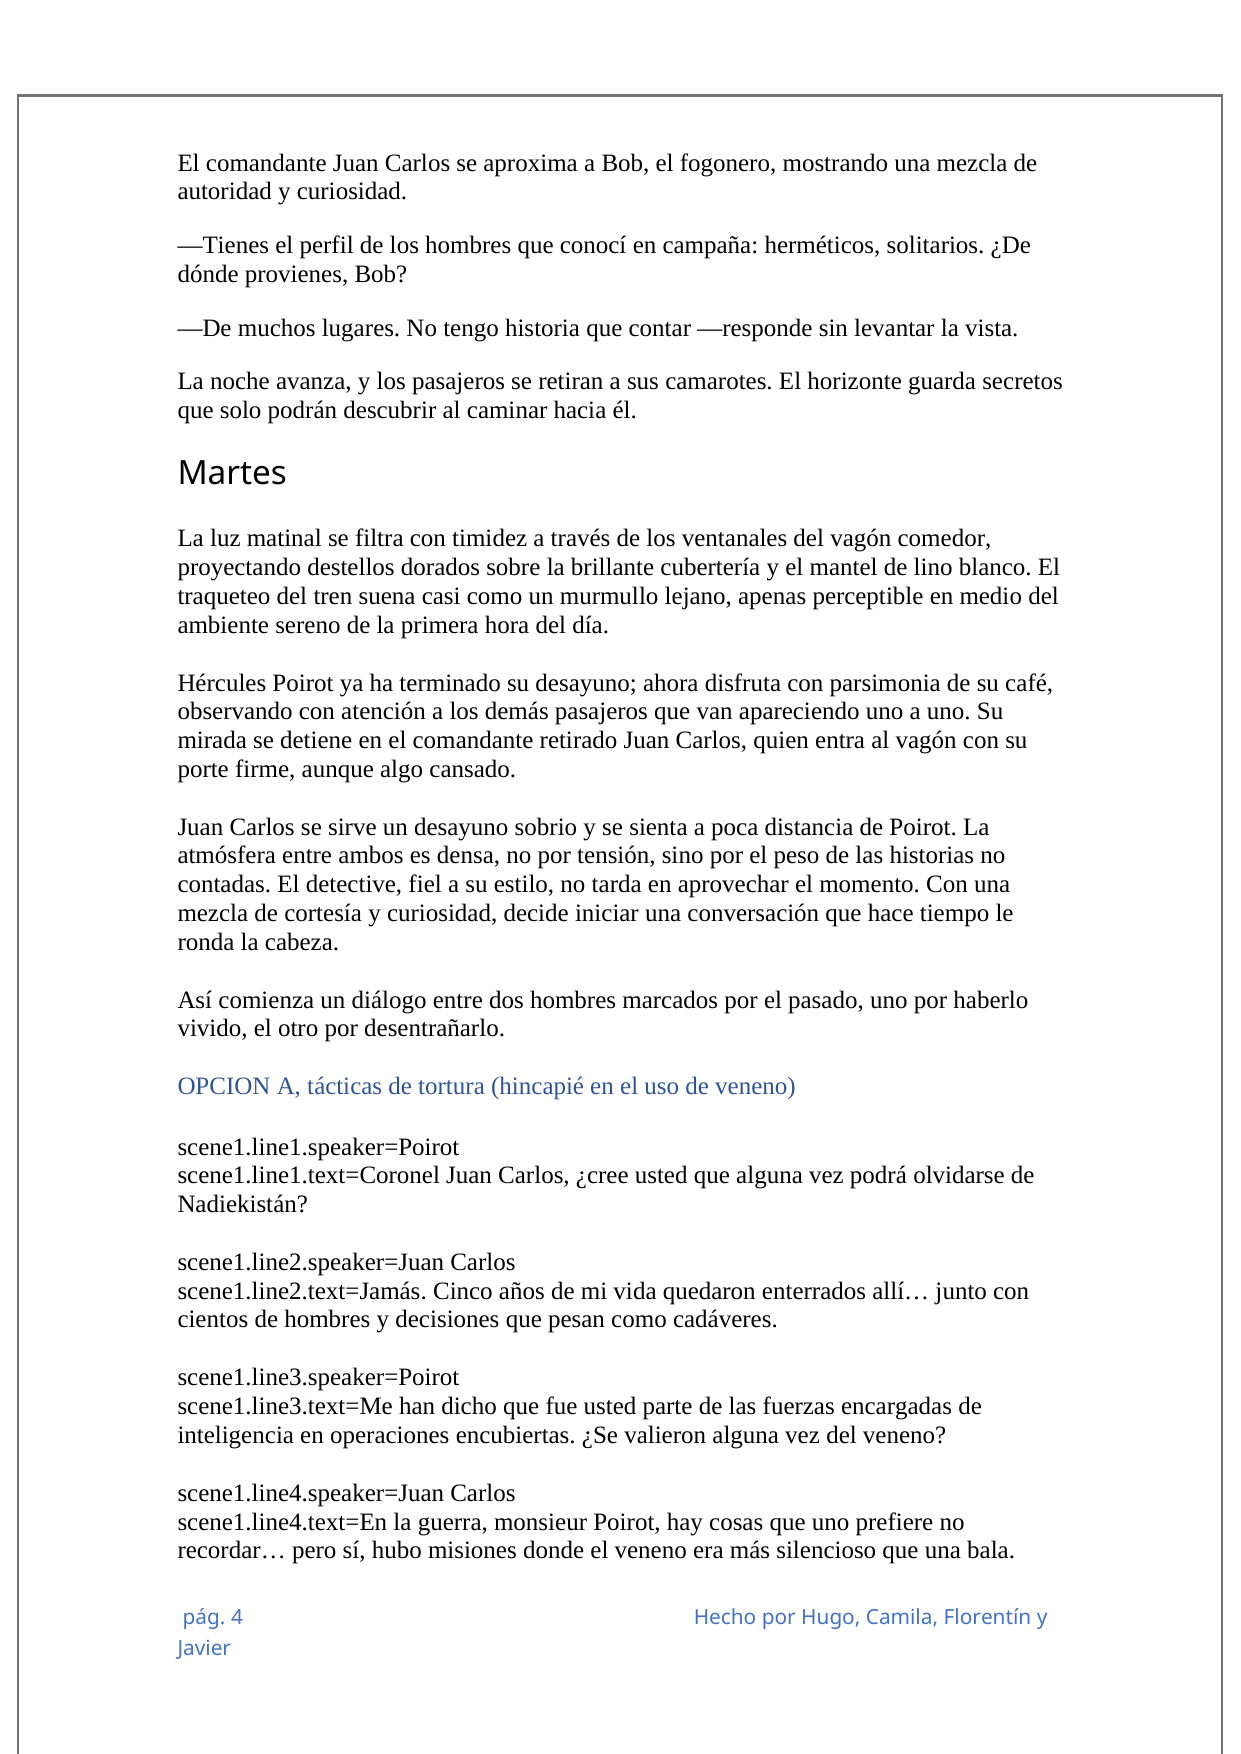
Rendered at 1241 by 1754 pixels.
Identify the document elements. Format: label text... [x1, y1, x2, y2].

text Hércules Poirot ya ha terminado su desayuno; ahora disfruta con parsimonia de su café, observando con atención a los demás pasajeros que van apareciendo uno a uno. Su mirada se detiene en el comandante retirado Juan Carlos, quien entra al vagón con su porte firme, aunque algo cansado. [177, 668, 1063, 783]
subtitle OPCION A, tácticas de tortura (hincapié en el uso de veneno) [177, 1071, 1063, 1100]
text El comandante Juan Carlos se aproxima a Bob, el fogonero, mostrando una mezcla de autoridad y curiosidad. [177, 148, 1063, 205]
text La noche avanza, y los pasajeros se retiran a sus camarotes. El horizonte guarda secretos que solo podrán descubrir al caminar hacia él. [177, 366, 1063, 424]
text La luz matinal se filtra con timidez a través de los ventanales del vagón comedor, proyectando destellos dorados sobre la brillante cubertería y el mantel de lino blanco. El traqueteo del tren suena casi como un murmullo lejano, apenas perceptible en medio del ambiente sereno de la primera hora del día. [177, 523, 1063, 638]
text —Tienes el perfil de los hombres que conocí en campaña: herméticos, solitarios. ¿De dónde provienes, Bob? [177, 230, 1063, 288]
text scene1.line1.speaker=Poirot scene1.line1.text=Coronel Juan Carlos, ¿cree usted que alguna vez podrá olvidarse de Nadiekistán? [177, 1132, 1063, 1218]
text scene1.line3.speaker=Poirot scene1.line3.text=Me han dicho que fue usted parte de las fuerzas encargadas de inteligencia en operaciones encubiertas. ¿Se valieron alguna vez del veneno? [177, 1362, 1063, 1449]
text Juan Carlos se sirve un desayuno sobrio y se sienta a poca distancia de Poirot. La atmósfera entre ambos es densa, no por tensión, sino por el peso de las historias no contadas. El detective, fiel a su estilo, no tarda en aprovechar el momento. Con una mezcla de cortesía y curiosidad, decide iniciar una conversación que hace tiempo le ronda la cabeza. [177, 812, 1063, 956]
text —De muchos lugares. No tengo historia que contar —responde sin levantar la vista. [177, 313, 1063, 341]
text Así comienza un diálogo entre dos hombres marcados por el pasado, uno por haberlo vivido, el otro por desentrañarlo. [177, 985, 1063, 1042]
text Martes [177, 449, 1063, 494]
text scene1.line4.speaker=Juan Carlos scene1.line4.text=En la guerra, monsieur Poirot, hay cosas que uno prefiere no recordar… pero sí, hubo misiones donde el veneno era más silencioso que una bala. [177, 1478, 1063, 1564]
text scene1.line2.speaker=Juan Carlos scene1.line2.text=Jamás. Cinco años de mi vida quedaron enterrados allí… junto con cientos de hombres y decisiones que pesan como cadáveres. [177, 1247, 1063, 1333]
